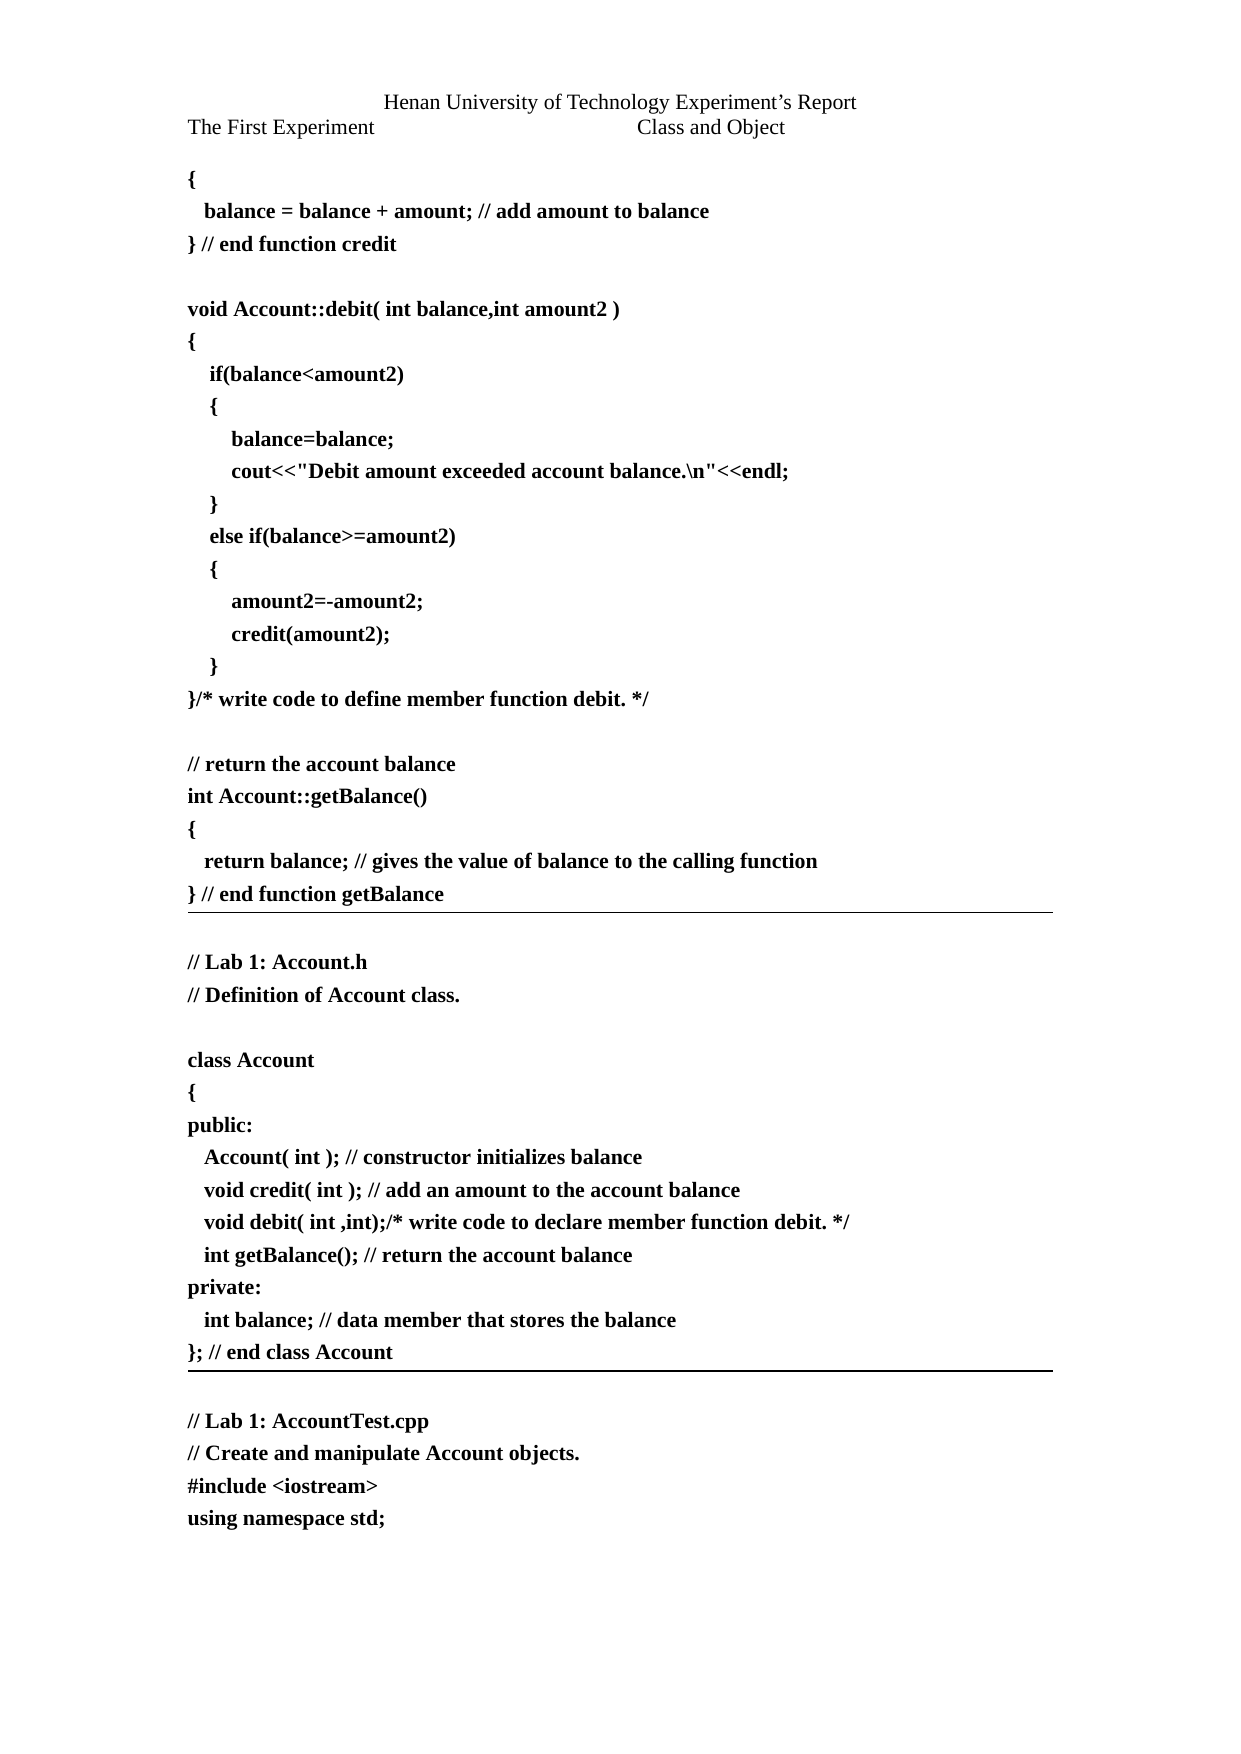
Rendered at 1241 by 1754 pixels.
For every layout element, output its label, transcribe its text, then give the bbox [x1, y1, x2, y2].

text if(balance<amount2) [187, 357, 1053, 389]
text balance = balance + amount; // add amount to balance [187, 194, 1053, 227]
text else if(balance>=amount2) [187, 519, 1053, 552]
text // Create and manipulate Account objects. [187, 1437, 1053, 1469]
text // Definition of Account class. [187, 978, 1053, 1011]
text void credit( int ); // add an amount to the account balance [187, 1173, 1053, 1206]
text private: [187, 1271, 1053, 1303]
text void Account::debit( int balance,int amount2 ) [187, 292, 1053, 324]
text int Account::getBalance() [187, 779, 1053, 812]
text { [187, 812, 1053, 844]
text { [187, 1076, 1053, 1108]
text } [187, 487, 1053, 519]
text public: [187, 1108, 1053, 1141]
text } // end function getBalance [187, 877, 1053, 913]
text }/* write code to define member function debit. */ [187, 682, 1053, 714]
text cout<<"Debit amount exceeded account balance.\n"<<endl; [187, 454, 1053, 487]
text class Account [187, 1043, 1053, 1076]
text using namespace std; [187, 1502, 1053, 1534]
text int balance; // data member that stores the balance [187, 1303, 1053, 1336]
text } [187, 649, 1053, 682]
text { [187, 552, 1053, 584]
text // Lab 1: AccountTest.cpp [187, 1404, 1053, 1437]
text // return the account balance [187, 747, 1053, 779]
text balance=balance; [187, 422, 1053, 454]
text #include <iostream> [187, 1469, 1053, 1502]
text int getBalance(); // return the account balance [187, 1238, 1053, 1271]
text return balance; // gives the value of balance to the calling function [187, 844, 1053, 877]
text credit(amount2); [187, 617, 1053, 649]
text void debit( int ,int);/* write code to declare member function debit. */ [187, 1206, 1053, 1238]
text // Lab 1: Account.h [187, 946, 1053, 978]
text { [187, 389, 1053, 422]
text { [187, 324, 1053, 357]
text amount2=-amount2; [187, 584, 1053, 617]
text }; // end class Account [187, 1336, 1053, 1372]
text Account( int ); // constructor initializes balance [187, 1141, 1053, 1173]
text } // end function credit [187, 227, 1053, 259]
text { [187, 162, 1053, 194]
